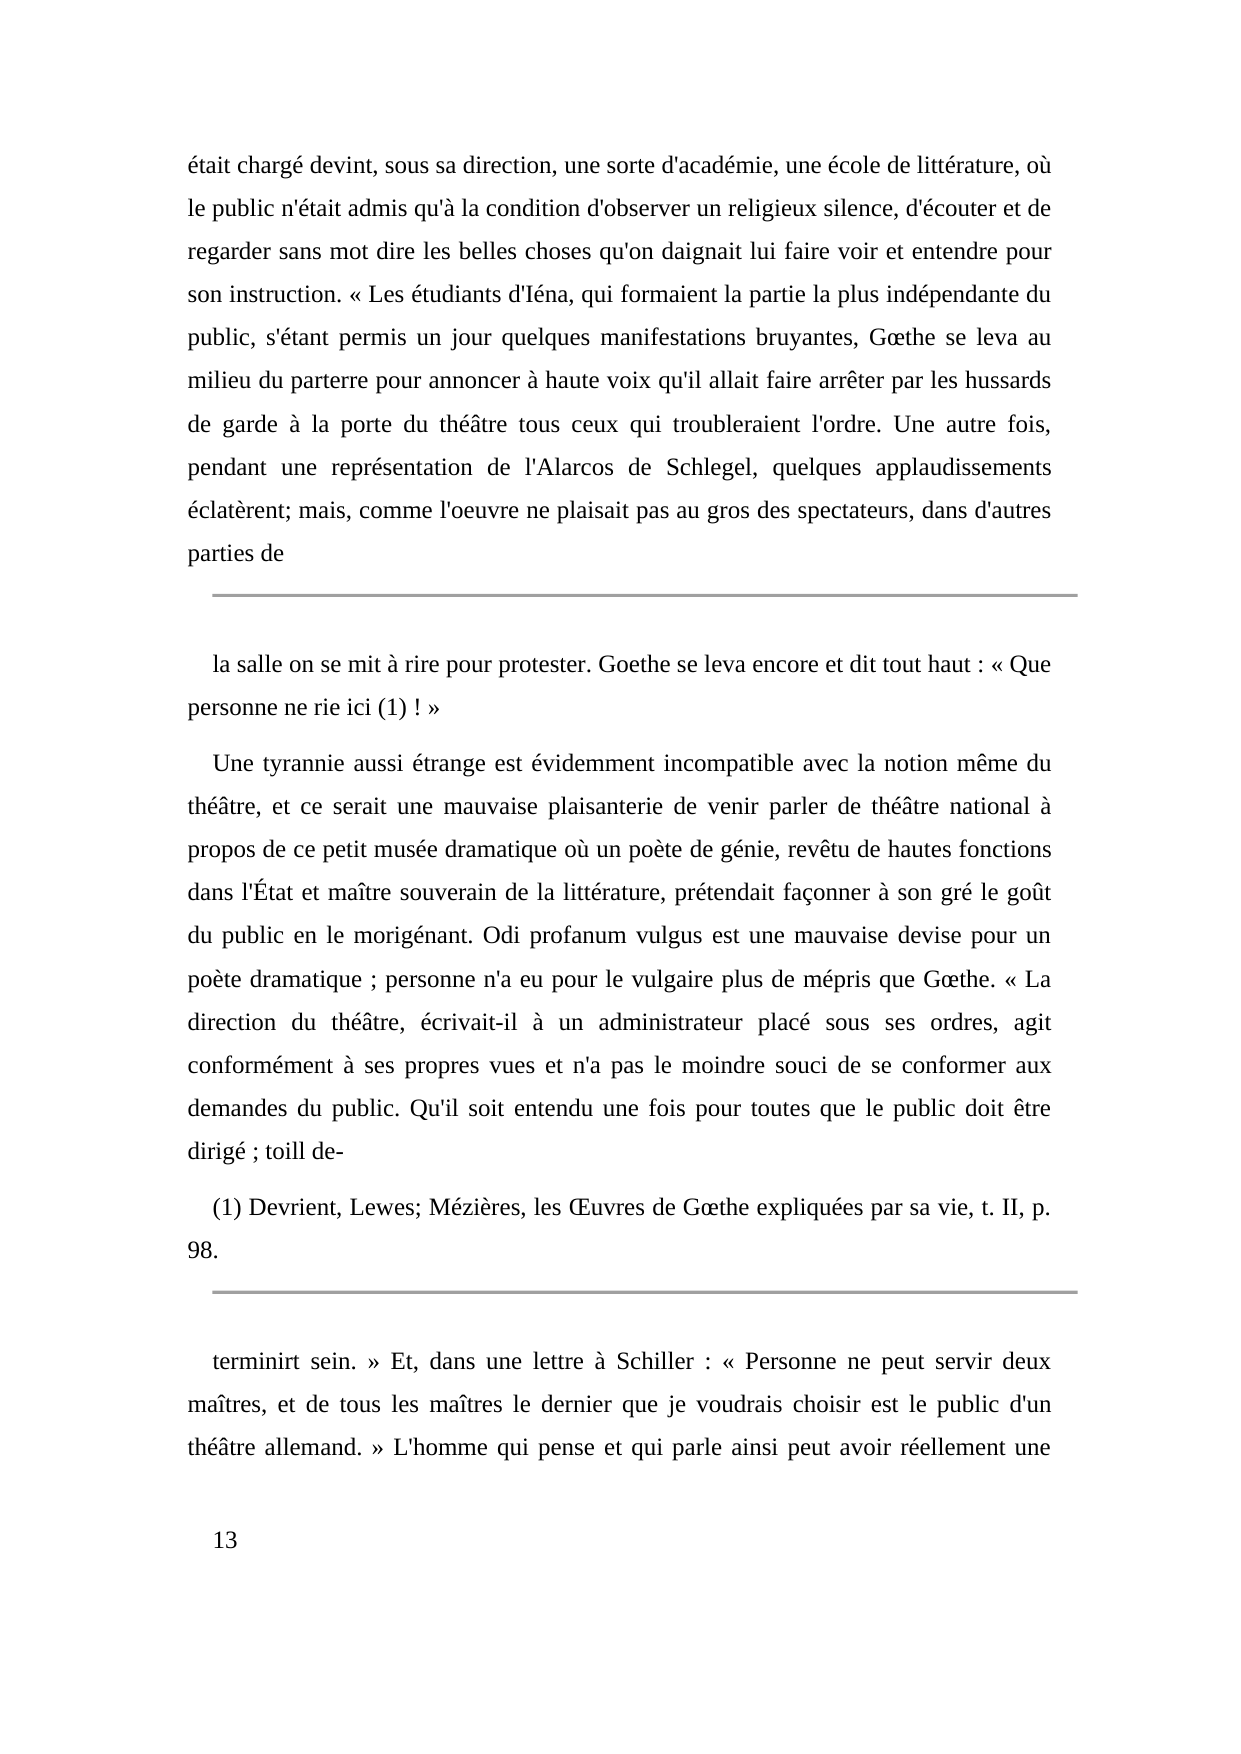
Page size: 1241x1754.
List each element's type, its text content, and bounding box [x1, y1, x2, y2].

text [187, 1346, 1053, 1461]
text (1) Devrient, Lewes; Mézières, les Œuvres de Gœthe expliquées par sa vie, t. II, p. 98. [187, 1192, 1053, 1264]
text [187, 150, 1053, 567]
text Une tyrannie aussi étrange est évidemment incompatible avec la notion même du théâtre, et ce serait une mauvaise plaisanterie de venir parler de théâtre national à propos de ce petit musée dramatique où un poète de génie, revêtu de hautes fonctions dans l'État et maître souverain de la littérature, prétendait façonner à son gré le goût du public en le morigénant. Odi profanum vulgus est une mauvaise devise pour un poète dramatique ; personne n'a eu pour le vulgaire plus de mépris que Gœthe. « La direction du théâtre, écrivait-il à un administrateur placé sous ses ordres, agit conformément à ses propres vues et n'a pas le moindre souci de se conformer aux demandes du public. Qu'il soit entendu une fois pour toutes que le public doit être dirigé ; toill de- [187, 748, 1053, 1165]
text la salle on se mit à rire pour protester. Goethe se leva encore et dit tout haut : « Que personne ne rie ici (1) ! » [187, 649, 1053, 721]
